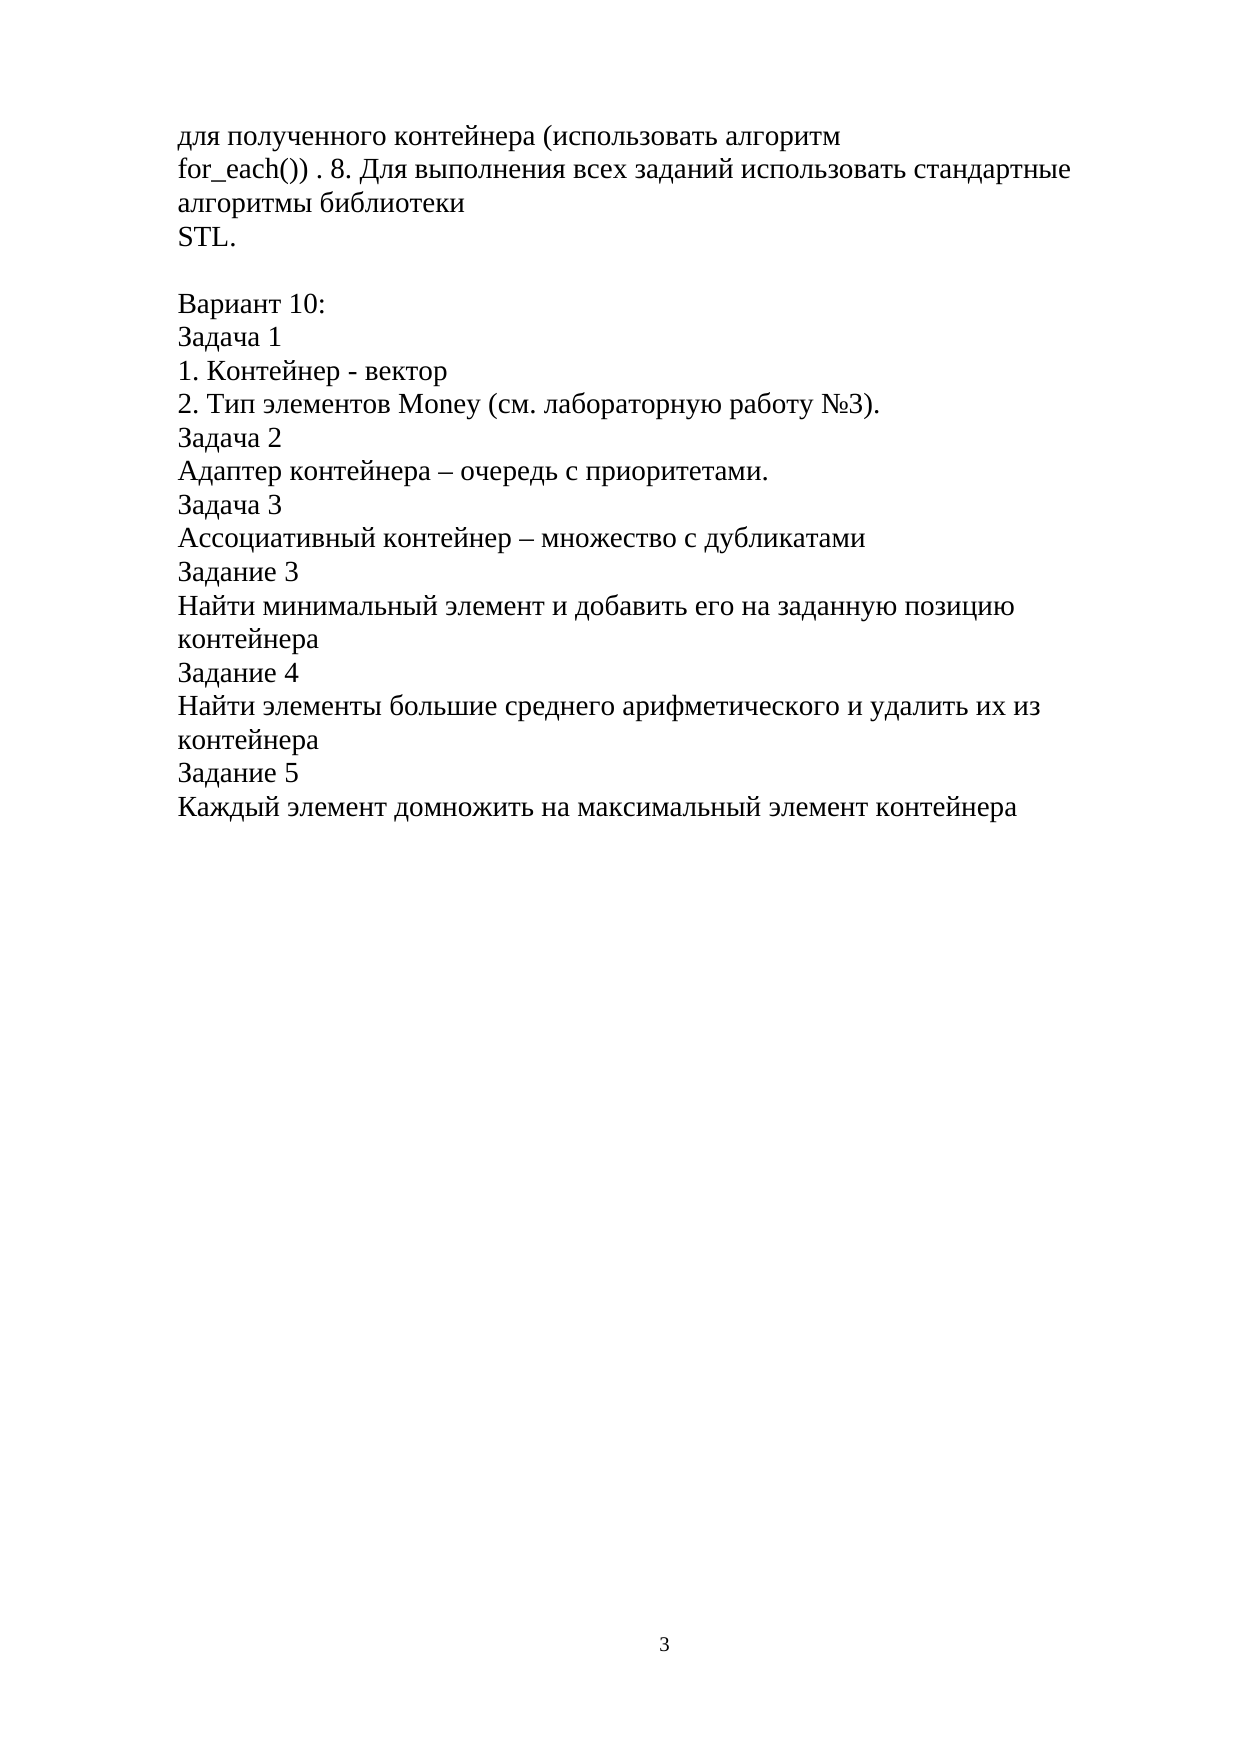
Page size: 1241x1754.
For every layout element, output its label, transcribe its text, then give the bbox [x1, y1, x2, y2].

text Задание 5 [177, 755, 1152, 789]
text Каждый элемент домножить на максимальный элемент контейнера [177, 789, 1152, 822]
text Найти элементы большие среднего арифметического и удалить их из контейнера [177, 688, 1152, 755]
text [177, 118, 1152, 152]
text Задача 1 [177, 319, 1152, 353]
text Задача 3 [177, 487, 1152, 521]
text Задание 3 [177, 554, 1152, 588]
text STL. [177, 219, 1152, 252]
text 2. Тип элементов Money (см. лабораторную работу №3). [177, 386, 1152, 420]
text Задача 2 [177, 420, 1152, 453]
text Ассоциативный контейнер – множество с дубликатами [177, 521, 1152, 554]
text Адаптер контейнера – очередь с приоритетами. [177, 453, 1152, 487]
text Найти минимальный элемент и добавить его на заданную позицию контейнера [177, 588, 1152, 655]
text Вариант 10: [177, 286, 1152, 319]
text for_each()) . 8. Для выполнения всех заданий использовать стандартные алгоритмы библиотеки [177, 152, 1152, 219]
text Задание 4 [177, 655, 1152, 688]
text 1. Контейнер - вектор [177, 353, 1152, 386]
